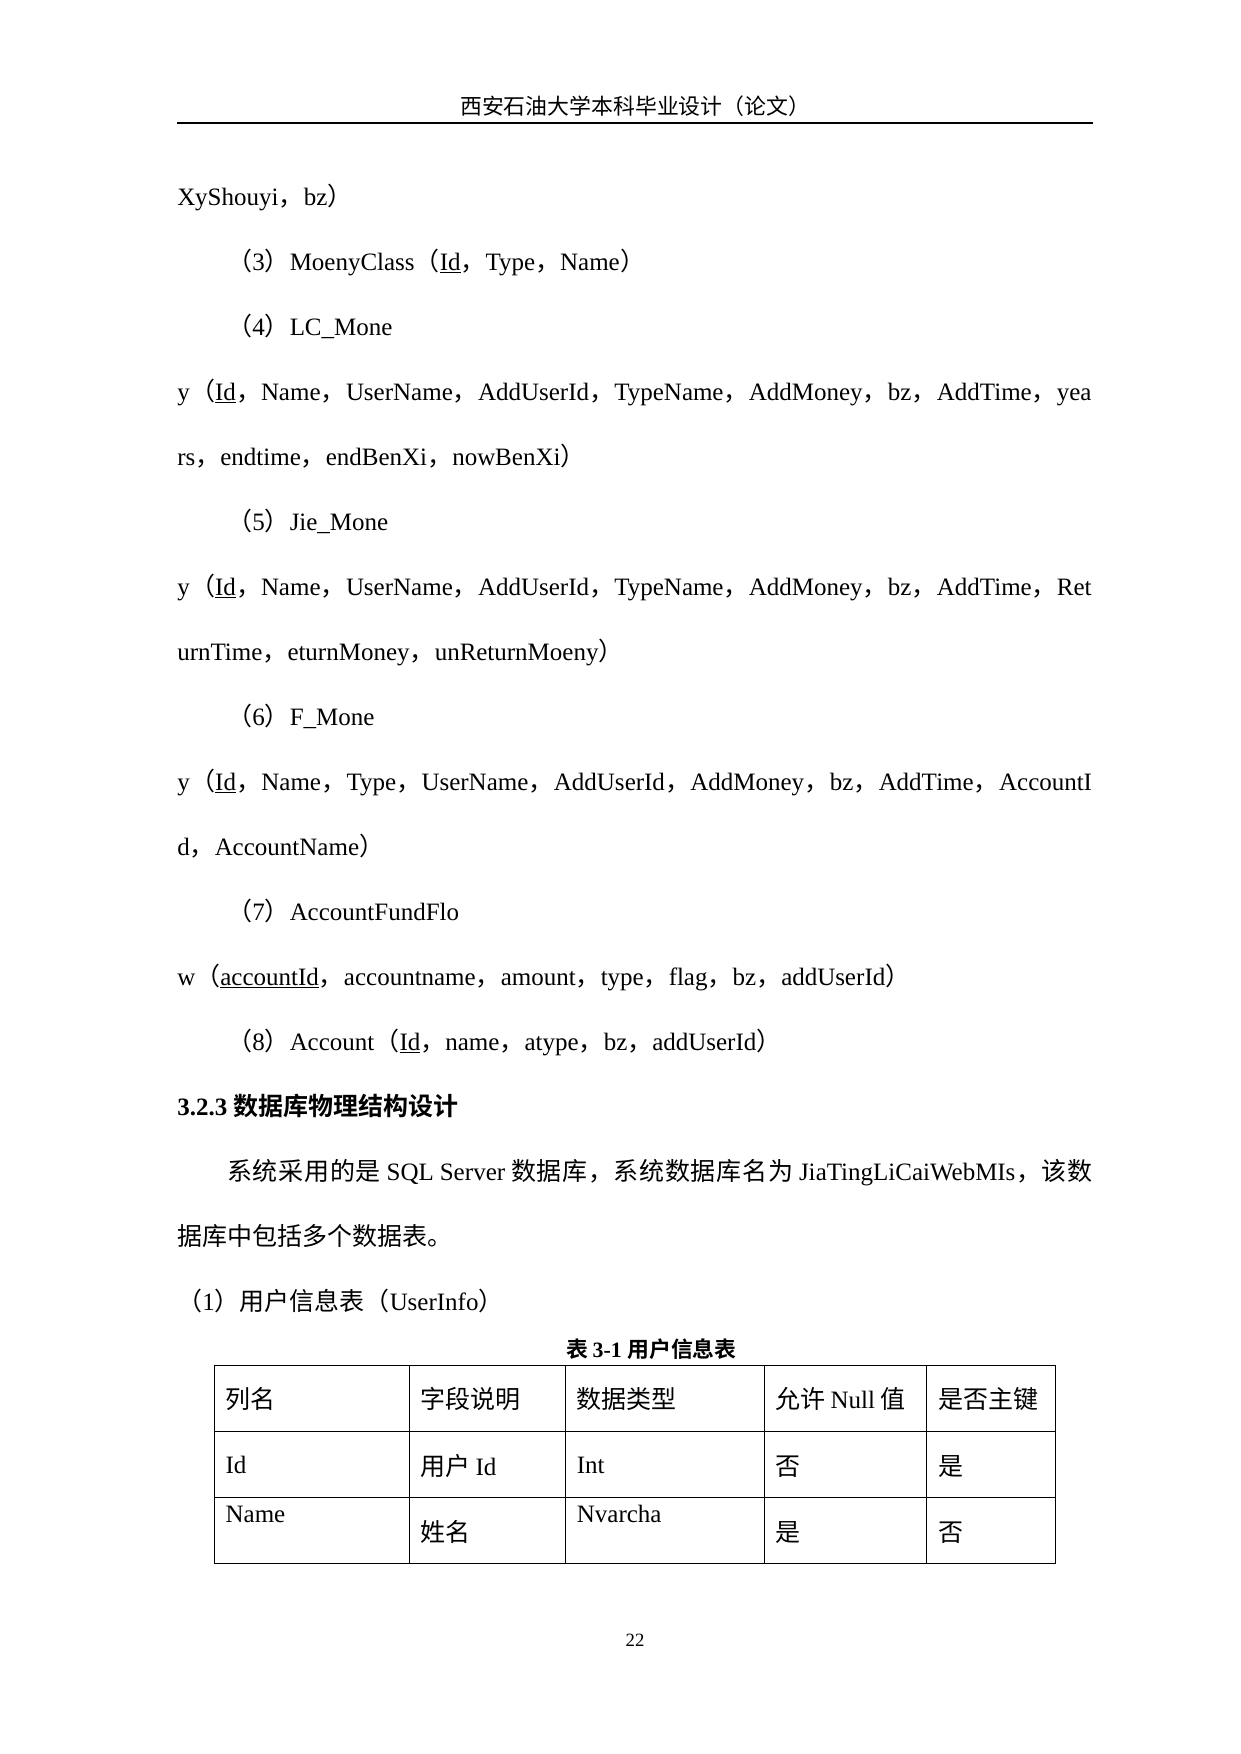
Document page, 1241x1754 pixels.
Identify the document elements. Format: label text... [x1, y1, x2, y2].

table_cell Name [215, 1498, 409, 1563]
list AccountFundFlow（accountId，accountname，amount，type，flag，bz，addUserId） [177, 877, 1093, 1007]
list F_Money（Id，Name，Type，UserName，AddUserId，AddMoney，bz，AddTime，AccountId，AccountName） [177, 682, 1093, 877]
text 表3-1 用户信息表 [177, 1332, 1093, 1364]
list Jie_Money（Id，Name，UserName，AddUserId，TypeName，AddMoney，bz，AddTime，ReturnTime，eturnMoney，unReturnMoeny） [177, 487, 1093, 682]
table_cell 是 [927, 1432, 1055, 1497]
table_header 列名 [215, 1366, 409, 1431]
table_header 允许Null值 [765, 1366, 926, 1431]
table_header 是否主键 [927, 1366, 1055, 1431]
text 系统采用的是SQL Server数据库，系统数据库名为JiaTingLiCaiWebMIs，该数据库中包括多个数据表。 [177, 1137, 1093, 1267]
table_cell 用户Id [410, 1432, 565, 1497]
table_cell 是 [765, 1498, 926, 1563]
list Account（Id，name，atype，bz，addUserId） [177, 1007, 1093, 1072]
table_cell Nvarchar（200） [566, 1498, 764, 1563]
table_cell 否 [765, 1432, 926, 1497]
text （1）用户信息表（UserInfo） [177, 1267, 1093, 1332]
text 3.2.3 数据库物理结构设计 [177, 1072, 1093, 1137]
list MoenyClass（Id，Type，Name） [177, 227, 1093, 292]
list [177, 162, 1093, 227]
table_header 数据类型 [566, 1366, 764, 1431]
table_cell Int [566, 1432, 764, 1497]
table_header 字段说明 [410, 1366, 565, 1431]
table_cell Id [215, 1432, 409, 1497]
table_cell 姓名 [410, 1498, 565, 1563]
list LC_Money（Id，Name，UserName，AddUserId，TypeName，AddMoney，bz，AddTime，years，endtime，endBenXi，nowBenXi） [177, 292, 1093, 487]
table_cell 否 [927, 1498, 1055, 1563]
